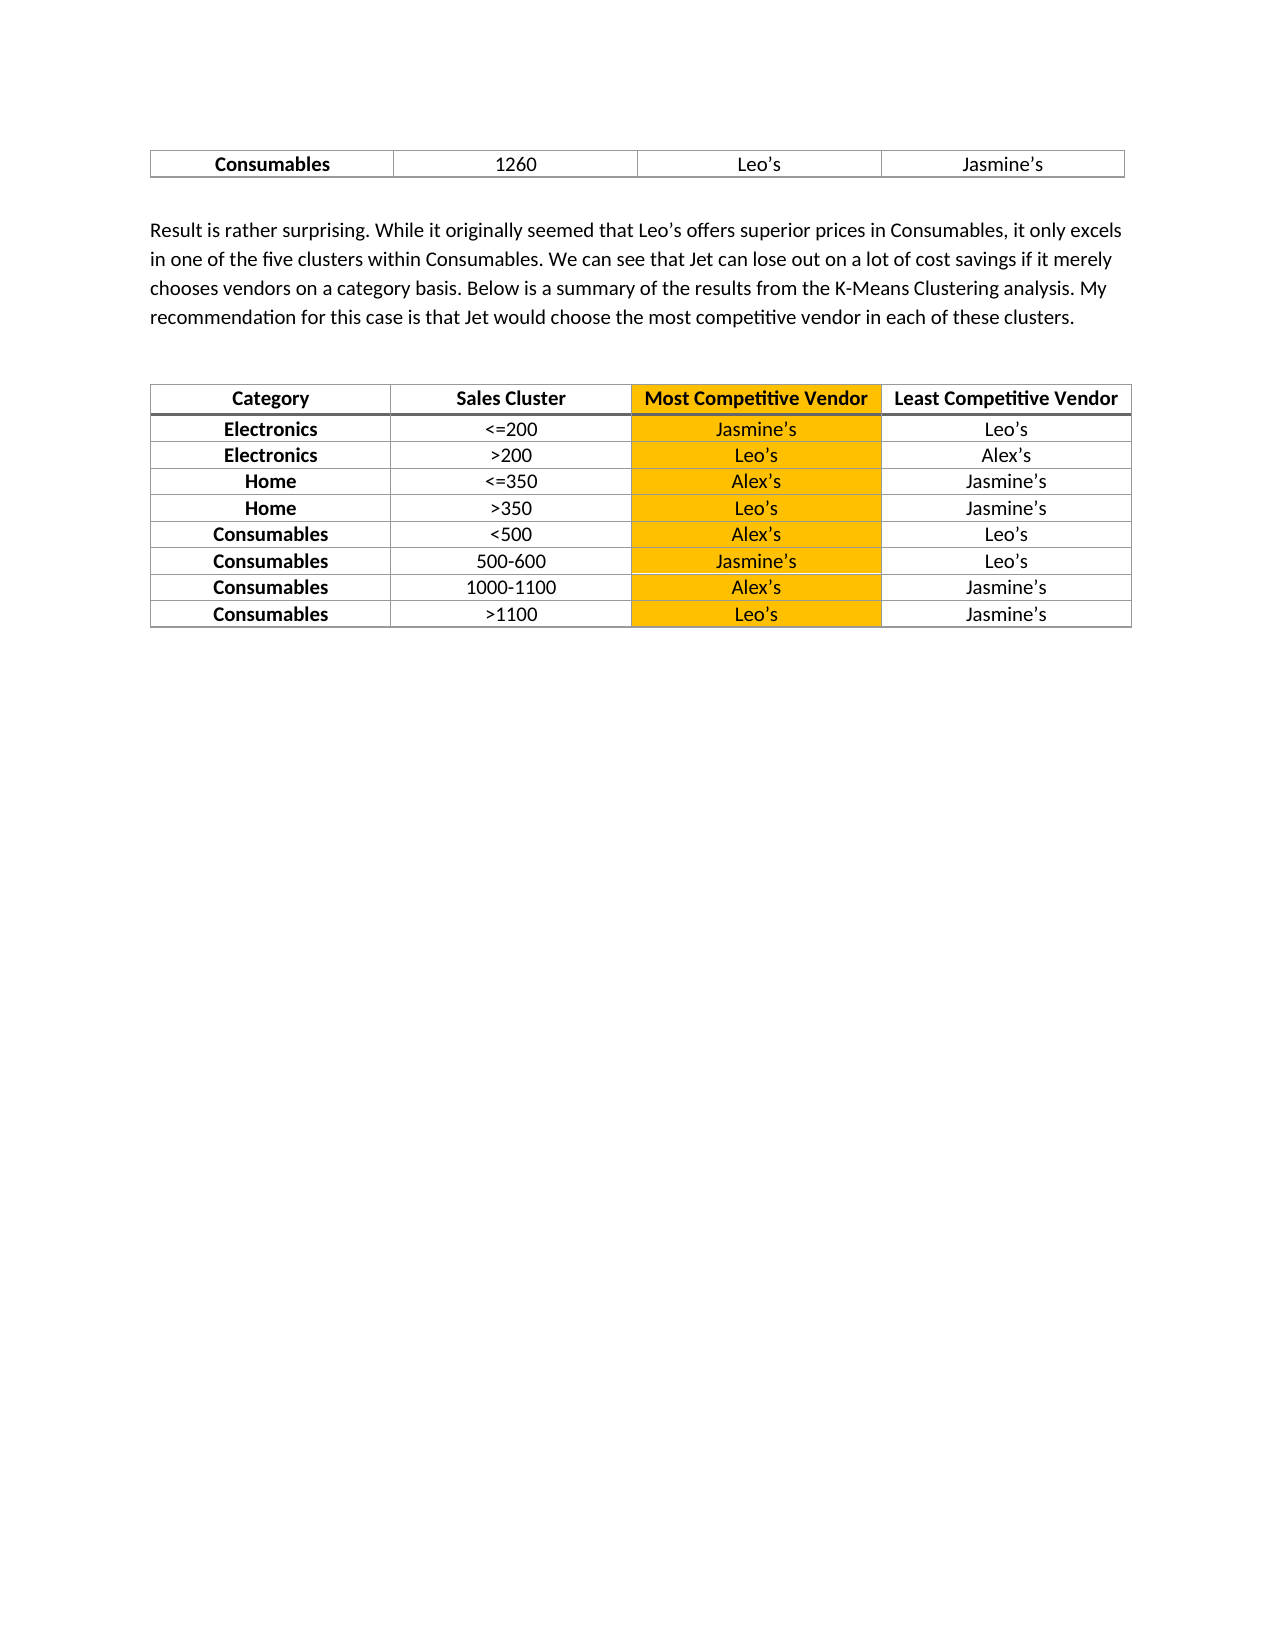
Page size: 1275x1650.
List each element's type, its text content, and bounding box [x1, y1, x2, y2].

table_cell Alex’s [632, 575, 881, 600]
table_cell Leo’s [882, 522, 1131, 547]
table_cell Leo’s [632, 442, 881, 468]
table_cell Electronics [151, 442, 390, 468]
table_cell Alex’s [632, 469, 881, 494]
table_cell Consumables [151, 575, 390, 600]
table_cell Jasmine’s [882, 151, 1124, 176]
table_header Least Competitive Vendor [882, 385, 1131, 413]
table_cell Consumables [151, 548, 390, 573]
table_header Most Competitive Vendor [632, 385, 881, 413]
table_cell Home [151, 495, 390, 521]
table_cell Leo’s [882, 548, 1131, 573]
text Result is rather surprising. While it originally seemed that Leo’s offers superior prices in Consumables, it only excels in one of the five clusters within Consumables. We can see that Jet can lose out on a lot of cost savings if it merely chooses vendors on a category basis. Below is a summary of the results from the K-Means Clustering analysis. My recommendation for this case is that Jet would choose the most competitive vendor in each of these clusters. [150, 188, 1125, 330]
table_cell Jasmine’s [882, 601, 1131, 626]
table_cell 1260 [394, 151, 637, 176]
table_header Sales Cluster [391, 385, 631, 413]
table_cell Consumables [151, 601, 390, 626]
table_cell Jasmine’s [882, 469, 1131, 494]
table_cell Alex’s [632, 522, 881, 547]
table_cell Consumables [151, 522, 390, 547]
table_cell Jasmine’s [882, 495, 1131, 521]
table_cell Leo’s [632, 601, 881, 626]
table_cell <=200 [391, 416, 631, 441]
table_cell 500-600 [391, 548, 631, 573]
table_cell >350 [391, 495, 631, 521]
table_header Category [151, 385, 390, 413]
table_cell <=350 [391, 469, 631, 494]
table_cell >200 [391, 442, 631, 468]
table_cell Electronics [151, 416, 390, 441]
table_cell Alex’s [882, 442, 1131, 468]
table_cell Leo’s [882, 416, 1131, 441]
table_cell Jasmine’s [882, 575, 1131, 600]
table_cell <500 [391, 522, 631, 547]
table_cell Jasmine’s [632, 548, 881, 573]
table_cell Consumables [151, 151, 393, 176]
table_cell Home [151, 469, 390, 494]
table_cell Leo’s [638, 151, 881, 176]
table_cell 1000-1100 [391, 575, 631, 600]
table_cell Leo’s [632, 495, 881, 521]
table_cell >1100 [391, 601, 631, 626]
table_cell Jasmine’s [632, 416, 881, 441]
